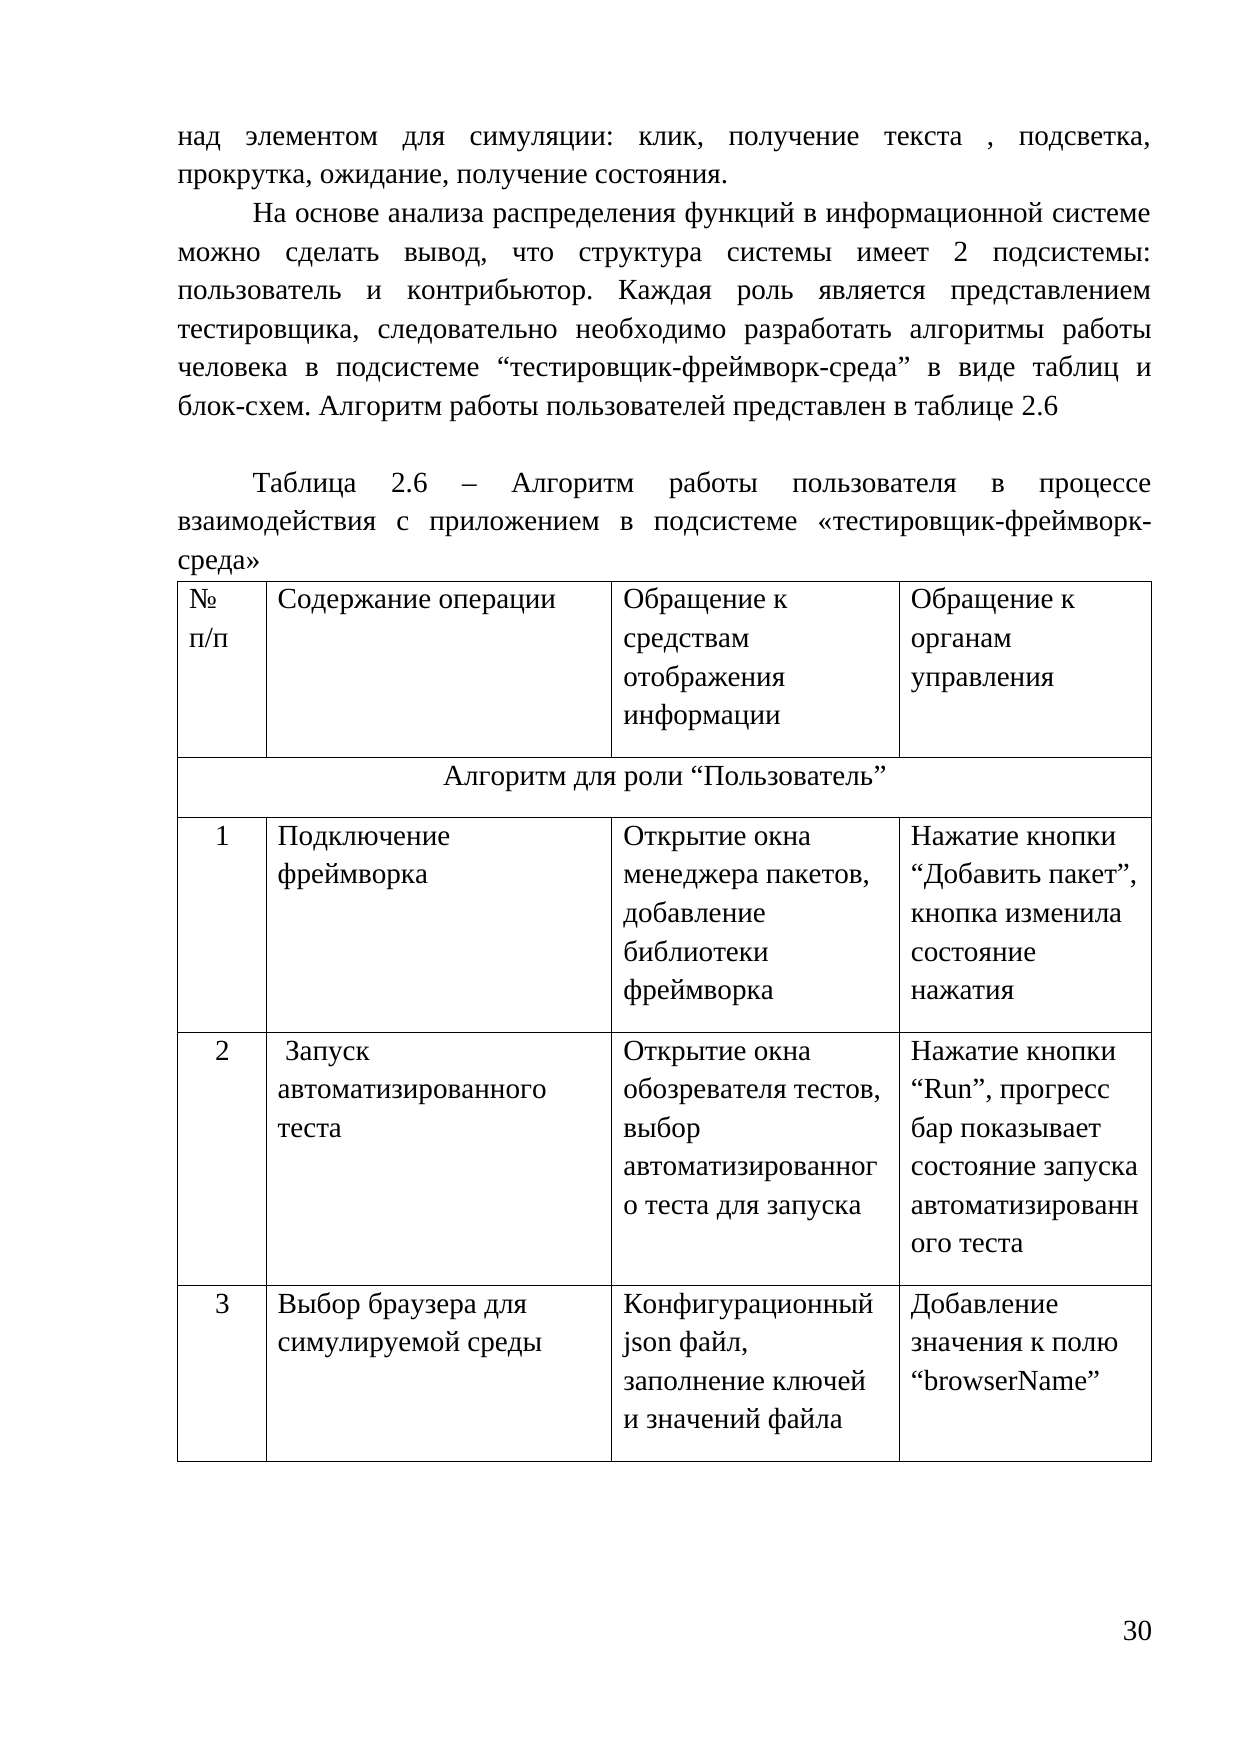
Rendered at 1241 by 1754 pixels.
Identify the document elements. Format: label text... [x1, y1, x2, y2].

table_cell Нажатие кнопки “Run”, прогресс бар показывает состояние запуска автоматизированного теста [900, 1033, 1151, 1285]
table_cell 1 [178, 818, 266, 1032]
table_cell Подключение фреймворка [267, 818, 611, 1032]
table_cell Запуск автоматизированного теста [267, 1033, 611, 1285]
table_cell Конфигурационный json файл, заполнение ключей и значений файла [612, 1286, 899, 1461]
table_cell Выбор браузера для симулируемой среды [267, 1286, 611, 1461]
table_cell 2 [178, 1033, 266, 1285]
table_cell 3 [178, 1286, 266, 1461]
table_cell Открытие окна обозревателя тестов, выбор автоматизированного теста для запуска [612, 1033, 899, 1285]
table_cell Открытие окна менеджера пакетов, добавление библиотеки фреймворка [612, 818, 899, 1032]
table_cell Нажатие кнопки “Добавить пакет”, кнопка изменила состояние нажатия [900, 818, 1151, 1032]
table_header № п/п [178, 582, 266, 757]
table_header Обращение к средствам отображения информации [612, 582, 899, 757]
table_header Содержание операции [267, 582, 611, 757]
text Таблица 2.6 – Алгоритм работы пользователя в процессе взаимодействия с приложением в подсистеме «тестировщик-фреймворк-среда» [177, 465, 1152, 576]
text На основе анализа распределения функций в информационной системе можно сделать вывод, что структура системы имеет 2 подсистемы: пользователь и контрибьютор. Каждая роль является представлением тестировщика, следовательно необходимо разработать алгоритмы работы человека в подсистеме “тестировщик-фреймворк-среда” в виде таблиц и блок-схем. Алгоритм работы пользователей представлен в таблице 2.6 [177, 195, 1152, 421]
table_cell Добавление значения к полю “browserName” [900, 1286, 1151, 1461]
table_cell Алгоритм для роли “Пользователь” [178, 758, 1151, 817]
table_header Обращение к органам управления [900, 582, 1151, 757]
